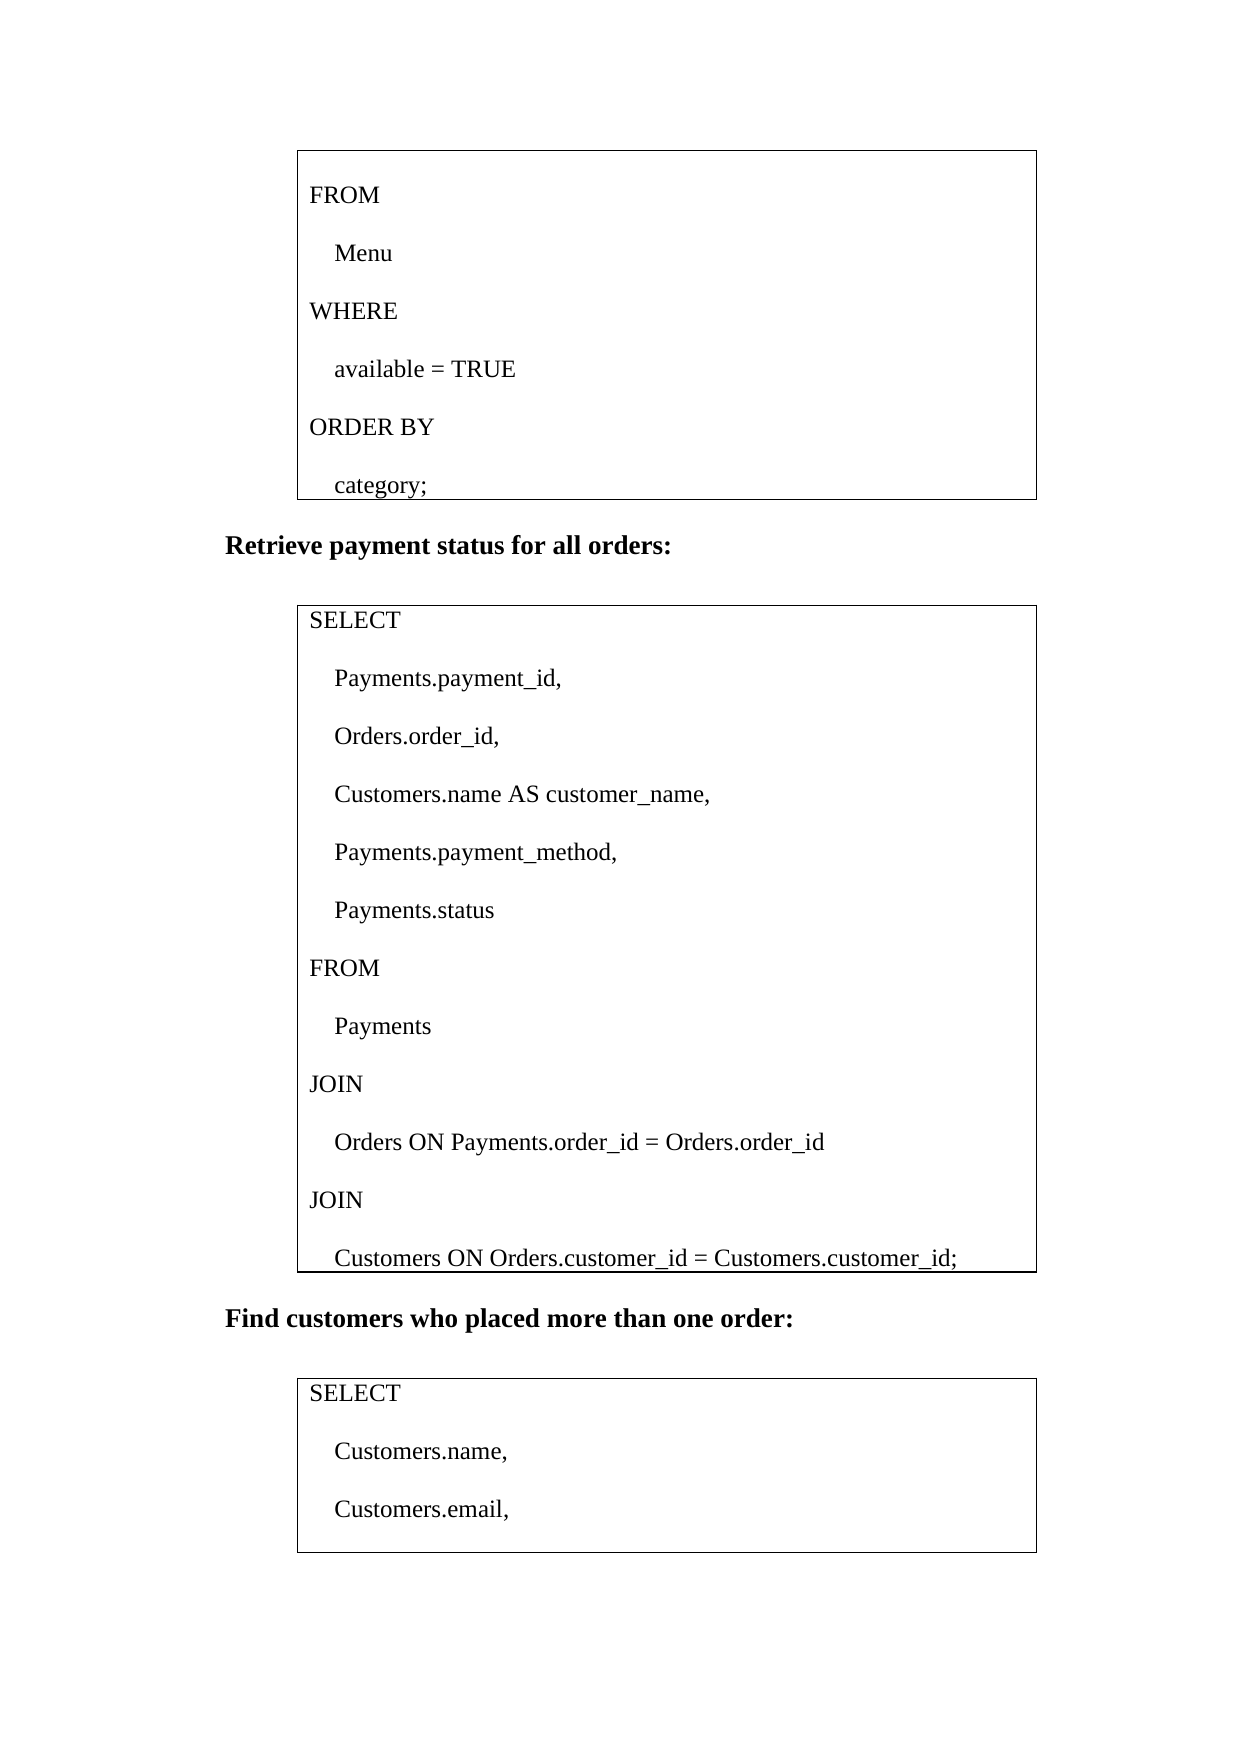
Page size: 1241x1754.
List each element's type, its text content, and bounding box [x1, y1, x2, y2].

text Find customers who placed more than one order: [150, 1302, 1090, 1333]
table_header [298, 151, 1036, 498]
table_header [298, 1379, 1036, 1552]
text Retrieve payment status for all orders: [150, 529, 1090, 560]
table_header SELECT Payments.payment_id, Orders.order_id, Customers.name AS customer_name, Payments.payment_method, Payments.status FROM Payments JOIN Orders ON Payments.order_id = Orders.order_id JOIN Customers ON Orders.customer_id = Customers.customer_id; [298, 606, 1036, 1271]
